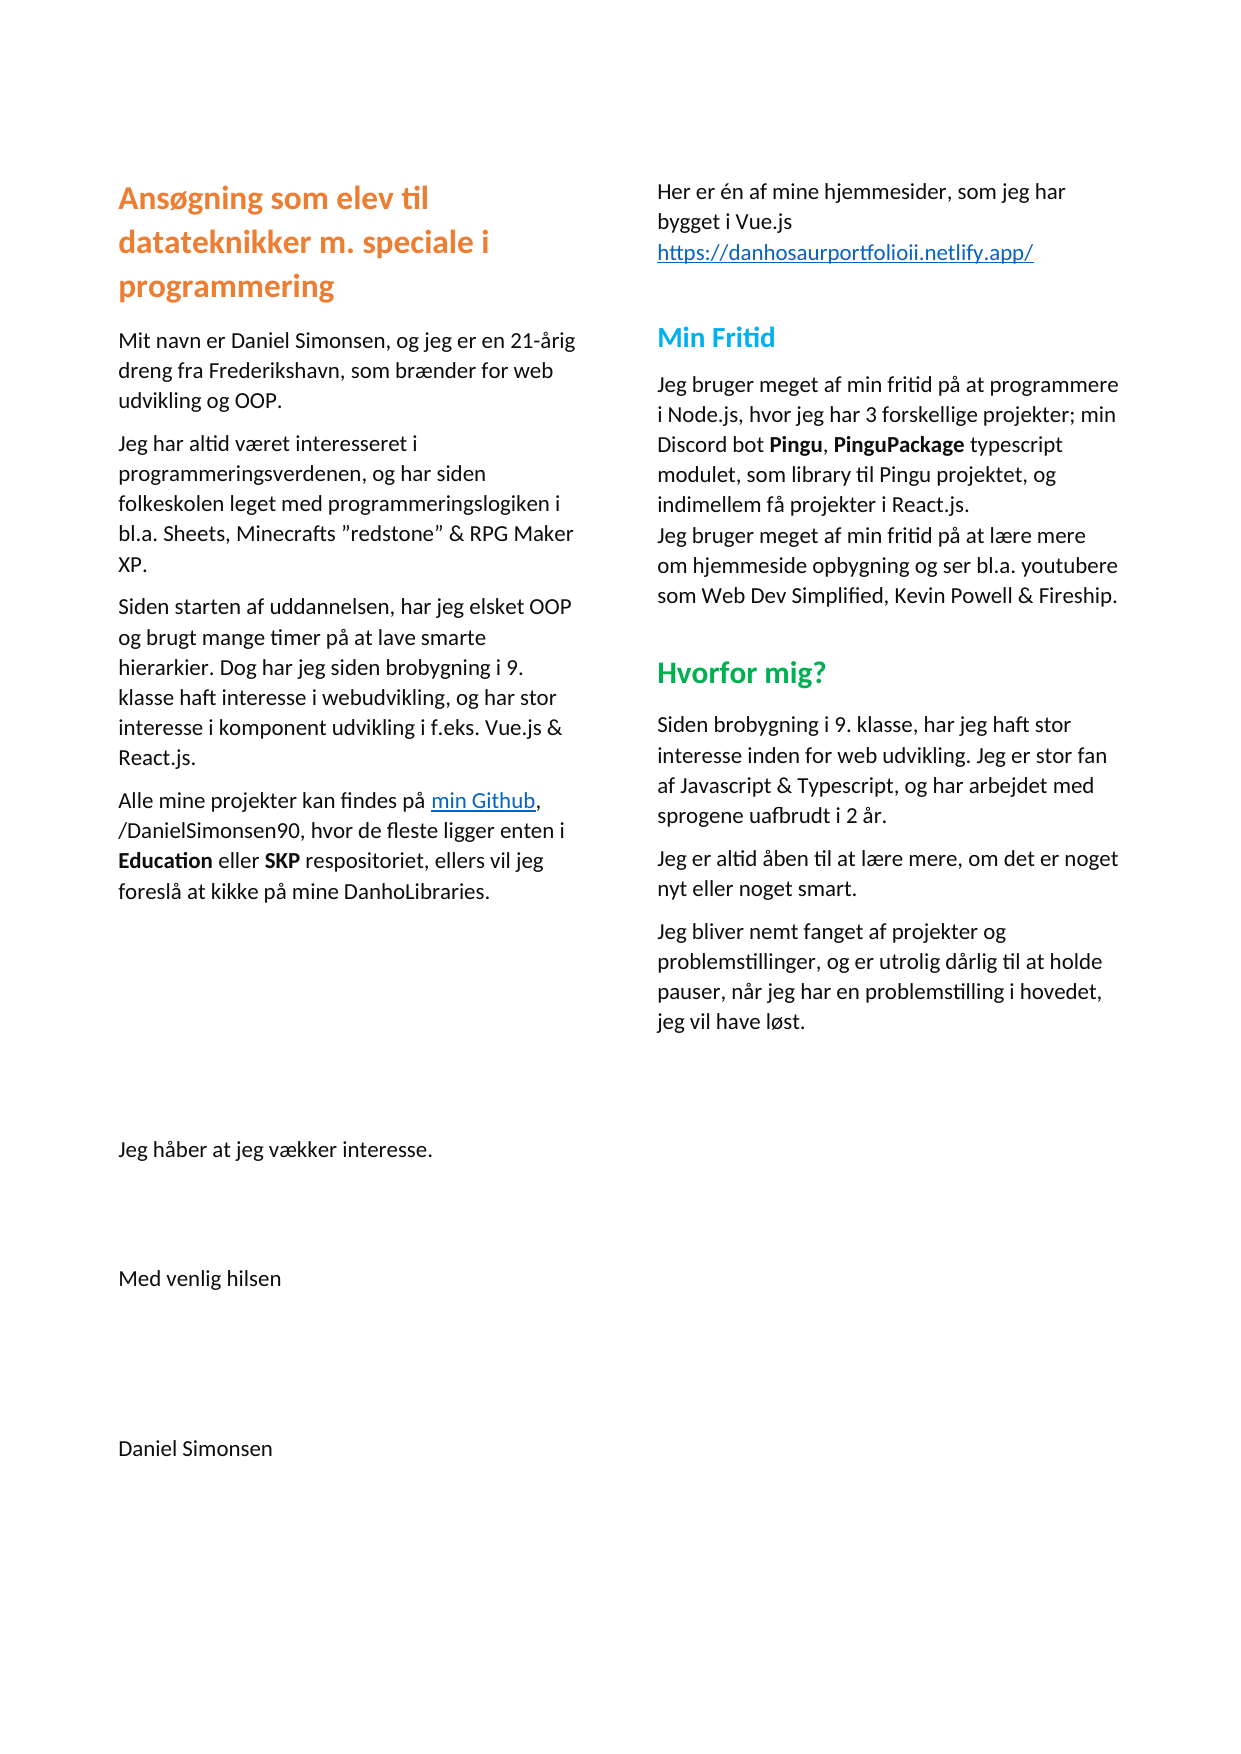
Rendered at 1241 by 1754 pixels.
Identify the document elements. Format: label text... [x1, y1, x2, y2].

text Hvorfor mig? [657, 653, 1122, 691]
text Min Fritid [657, 319, 1122, 354]
text Jeg er altid åben til at lære mere, om det er noget nyt eller noget smart. [657, 844, 1122, 902]
text Med venlig hilsen [118, 1264, 1122, 1292]
text Her er én af mine hjemmesider, som jeg har bygget i Vue.js https://danhosaurportfolioii.netlify.app/ [657, 177, 1122, 266]
text Daniel Simonsen [118, 1434, 1122, 1462]
text Siden brobygning i 9. klasse, har jeg haft stor interesse inden for web udvikling. Jeg er stor fan af Javascript & Typescript, og har arbejdet med sprogene uafbrudt i 2 år. [657, 711, 1122, 829]
text Jeg bruger meget af min fritid på at lære mere om hjemmeside opbygning og ser bl.a. youtubere som Web Dev Simplified, Kevin Powell & Fireship. [657, 521, 1122, 609]
text Alle mine projekter kan findes på min Github, /DanielSimonsen90, hvor de fleste ligger enten i Education eller SKP respositoriet, ellers vil jeg foreslå at kikke på mine DanhoLibraries. [118, 786, 583, 905]
text Mit navn er Daniel Simonsen, og jeg er en 21-årig dreng fra Frederikshavn, som brænder for web udvikling og OOP. [118, 326, 583, 414]
text Jeg har altid været interesseret i programmeringsverdenen, og har siden folkeskolen leget med programmeringslogiken i bl.a. Sheets, Minecrafts ”redstone” & RPG Maker XP. [118, 429, 583, 578]
text Ansøgning som elev til datateknikker m. speciale i programmering [118, 177, 583, 306]
text Jeg bruger meget af min fritid på at programmere i Node.js, hvor jeg har 3 forskellige projekter; min Discord bot Pingu, PinguPackage typescript modulet, som library til Pingu projektet, og indimellem få projekter i React.js. [657, 370, 1122, 518]
text Jeg bliver nemt fanget af projekter og problemstillinger, og er utrolig dårlig til at holde pauser, når jeg har en problemstilling i hovedet, jeg vil have løst. [657, 917, 1122, 1035]
text Siden starten af uddannelsen, har jeg elsket OOP og brugt mange timer på at lave smarte hierarkier. Dog har jeg siden brobygning i 9. klasse haft interesse i webudvikling, og har stor interesse i komponent udvikling i f.eks. Vue.js & React.js. [118, 592, 583, 771]
text Jeg håber at jeg vækker interesse. [118, 1136, 1122, 1163]
